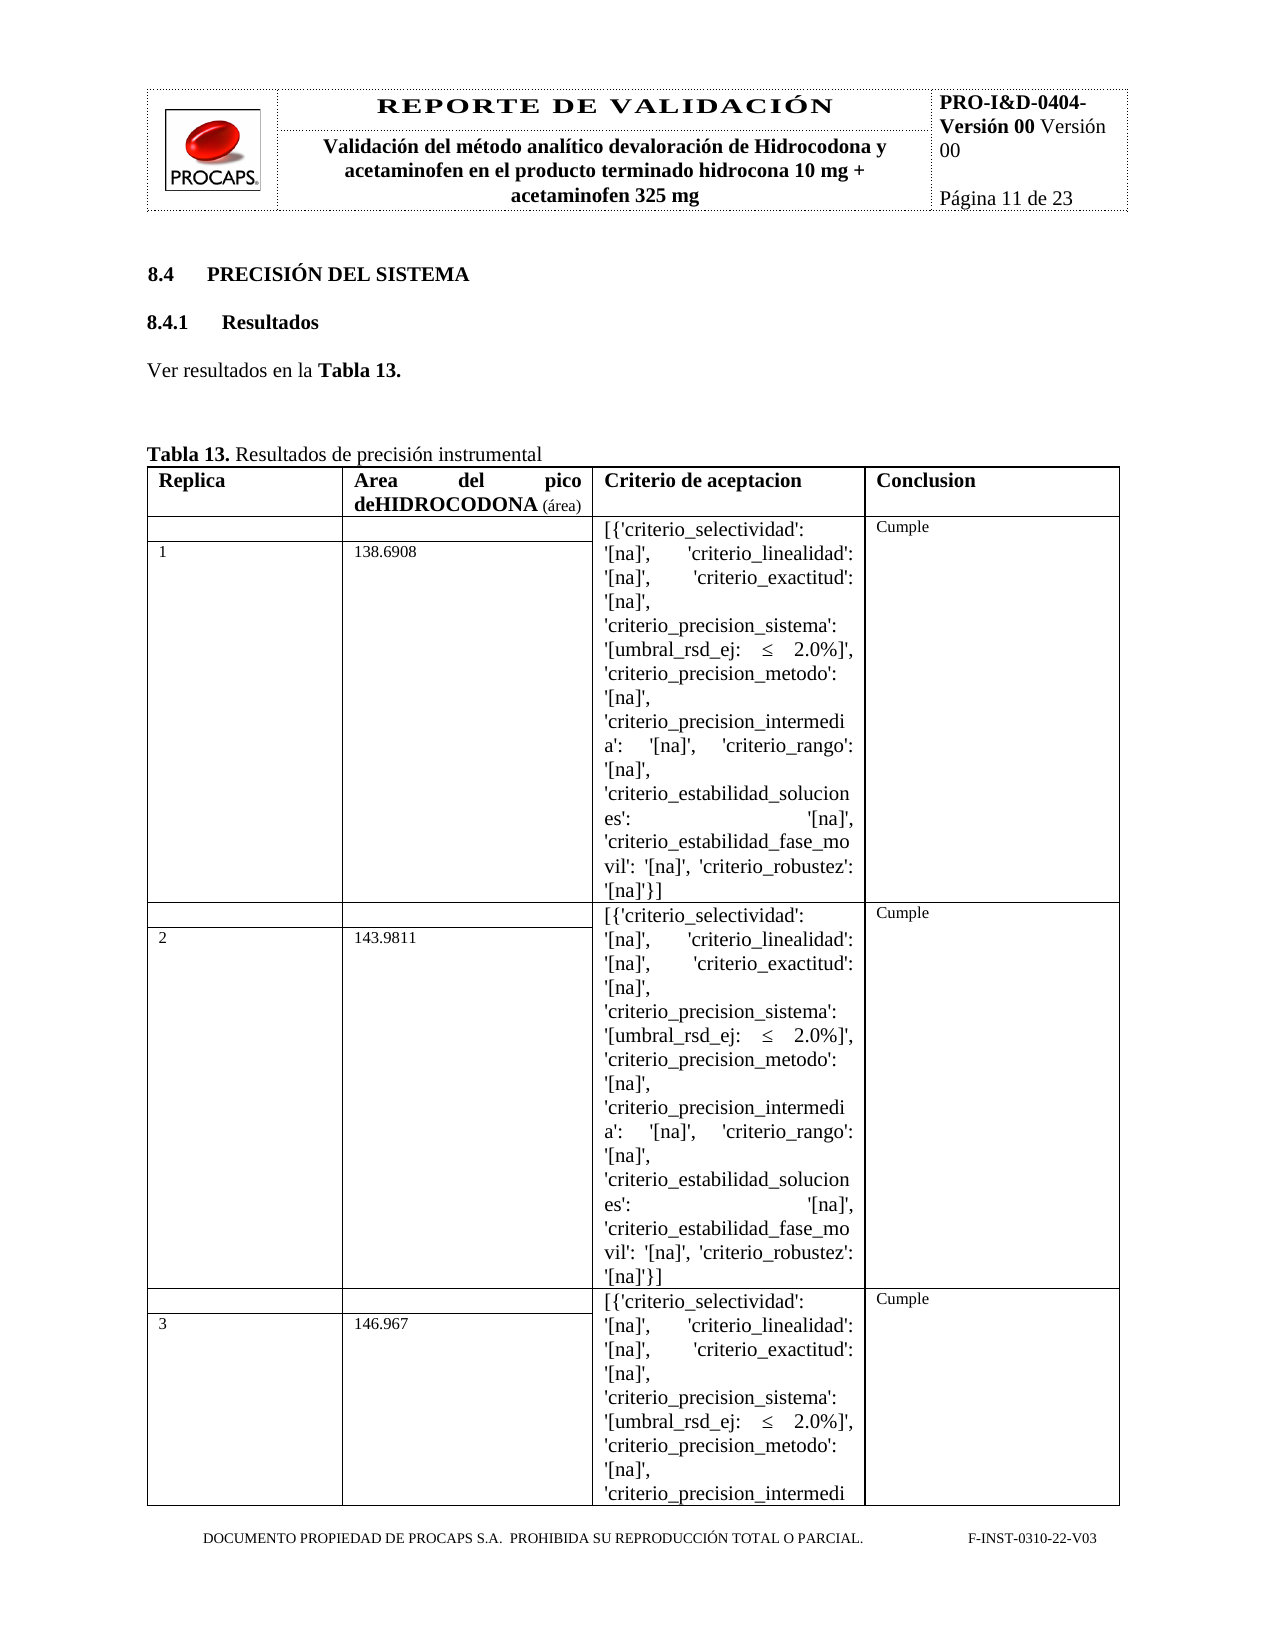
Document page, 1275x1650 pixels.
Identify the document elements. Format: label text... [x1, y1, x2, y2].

table_cell [343, 1289, 592, 1313]
table_cell 1 [148, 542, 342, 902]
table_cell Cumple [866, 517, 1119, 902]
table_cell Cumple [866, 903, 1119, 1288]
table_header Criterio de aceptacion [593, 468, 864, 516]
table_cell [148, 1289, 342, 1313]
list PRECISIÓN DEL SISTEMA [148, 261, 1127, 286]
table_cell [148, 517, 342, 541]
table_cell 146.967 [343, 1314, 592, 1505]
picture [165, 109, 261, 191]
table_cell Cumple [866, 1289, 1119, 1505]
table_cell [343, 517, 592, 541]
table_header Replica [148, 468, 342, 516]
text Ver resultados en la Tabla 13. [147, 358, 1127, 382]
table_cell [148, 903, 342, 927]
list Resultados [147, 309, 1127, 334]
table_header Conclusion [866, 468, 1119, 516]
text Tabla 13. Resultados de precisión instrumental [147, 442, 1127, 466]
table_cell [343, 903, 592, 927]
table_cell 143.9811 [343, 928, 592, 1288]
table_cell 3 [148, 1314, 342, 1505]
table_header Area del pico deHIDROCODONA (área) [343, 468, 592, 516]
table_cell 138.6908 [343, 542, 592, 902]
table_cell 2 [148, 928, 342, 1288]
